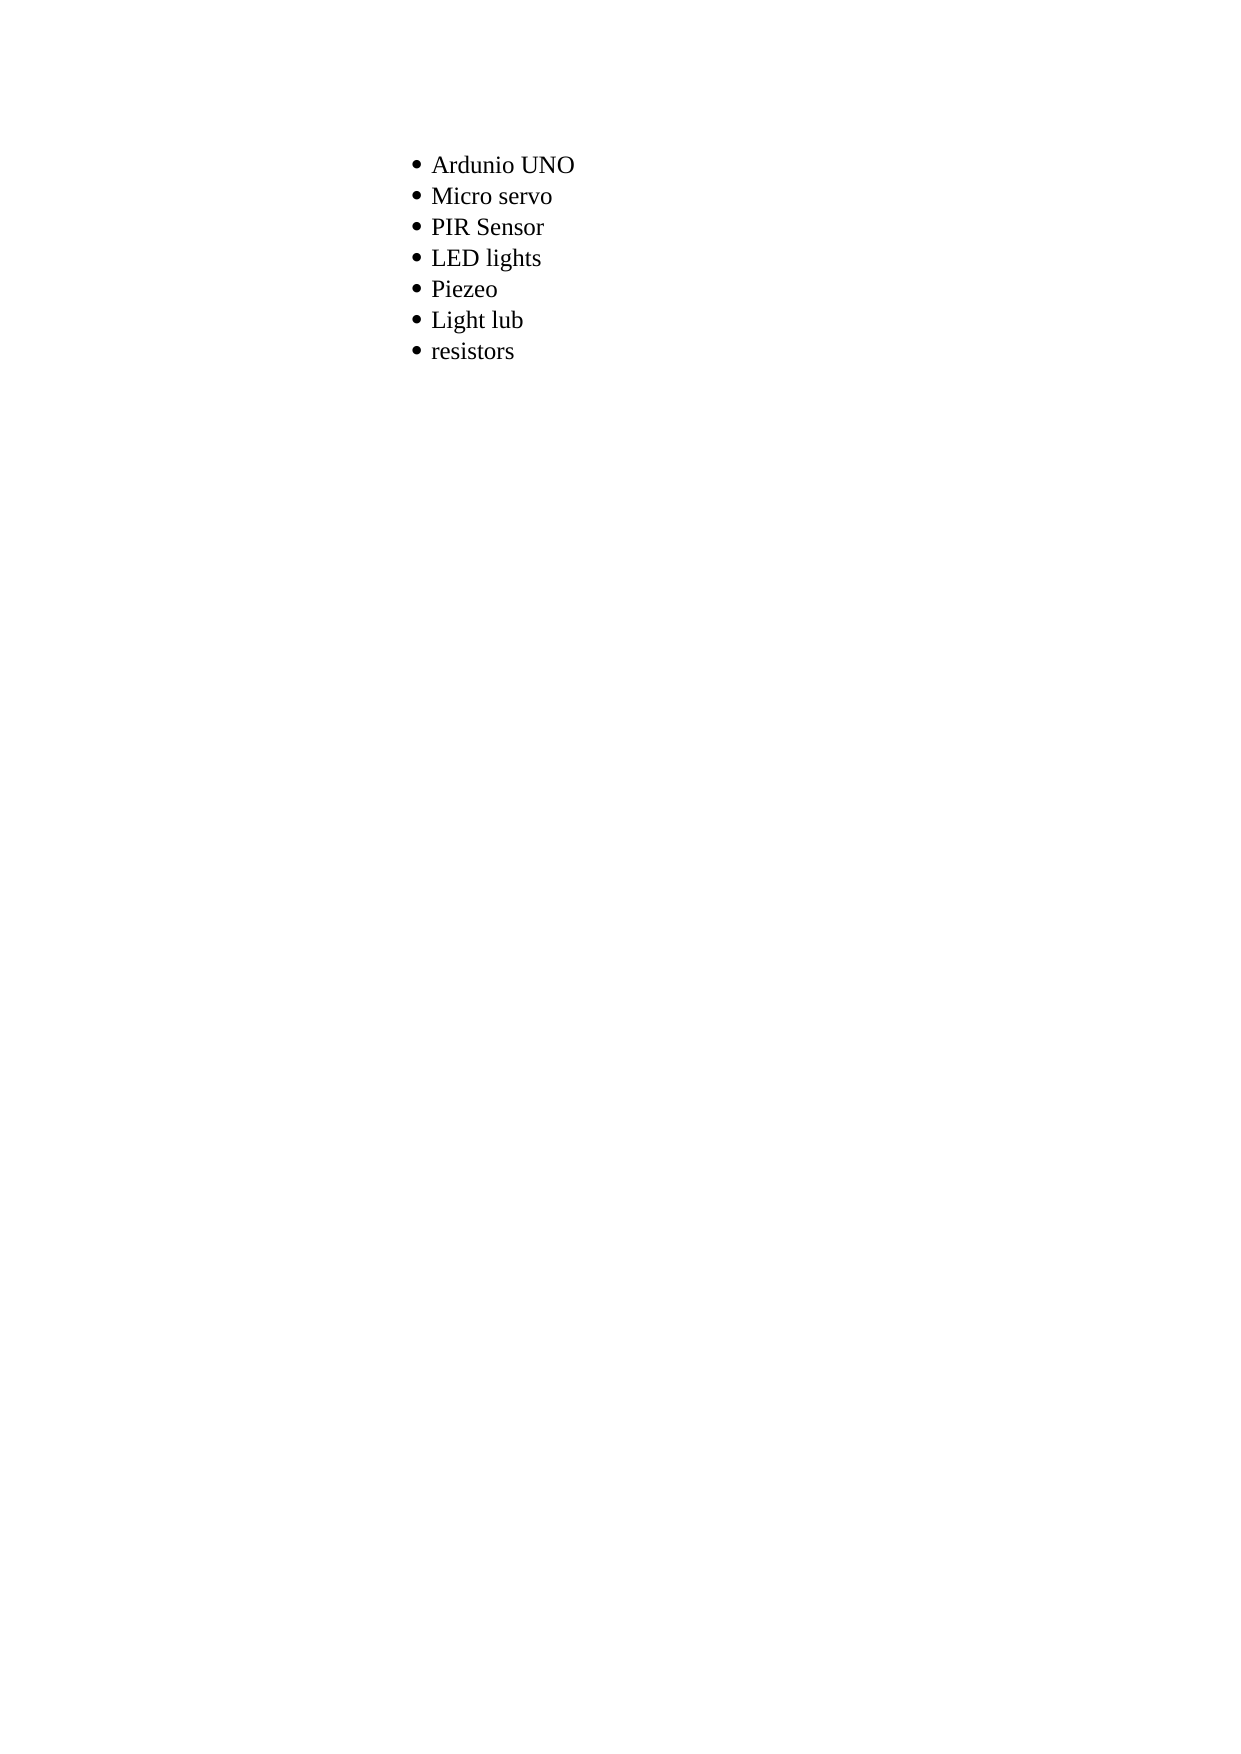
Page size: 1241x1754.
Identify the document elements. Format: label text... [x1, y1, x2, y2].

list Piezeo [412, 274, 1090, 303]
list PIR Sensor [412, 212, 1090, 241]
list LED lights [412, 243, 1090, 272]
list resistors [412, 336, 1090, 365]
list Ardunio UNO [412, 150, 1090, 179]
list Micro servo [412, 181, 1090, 210]
list Light lub [412, 305, 1090, 334]
